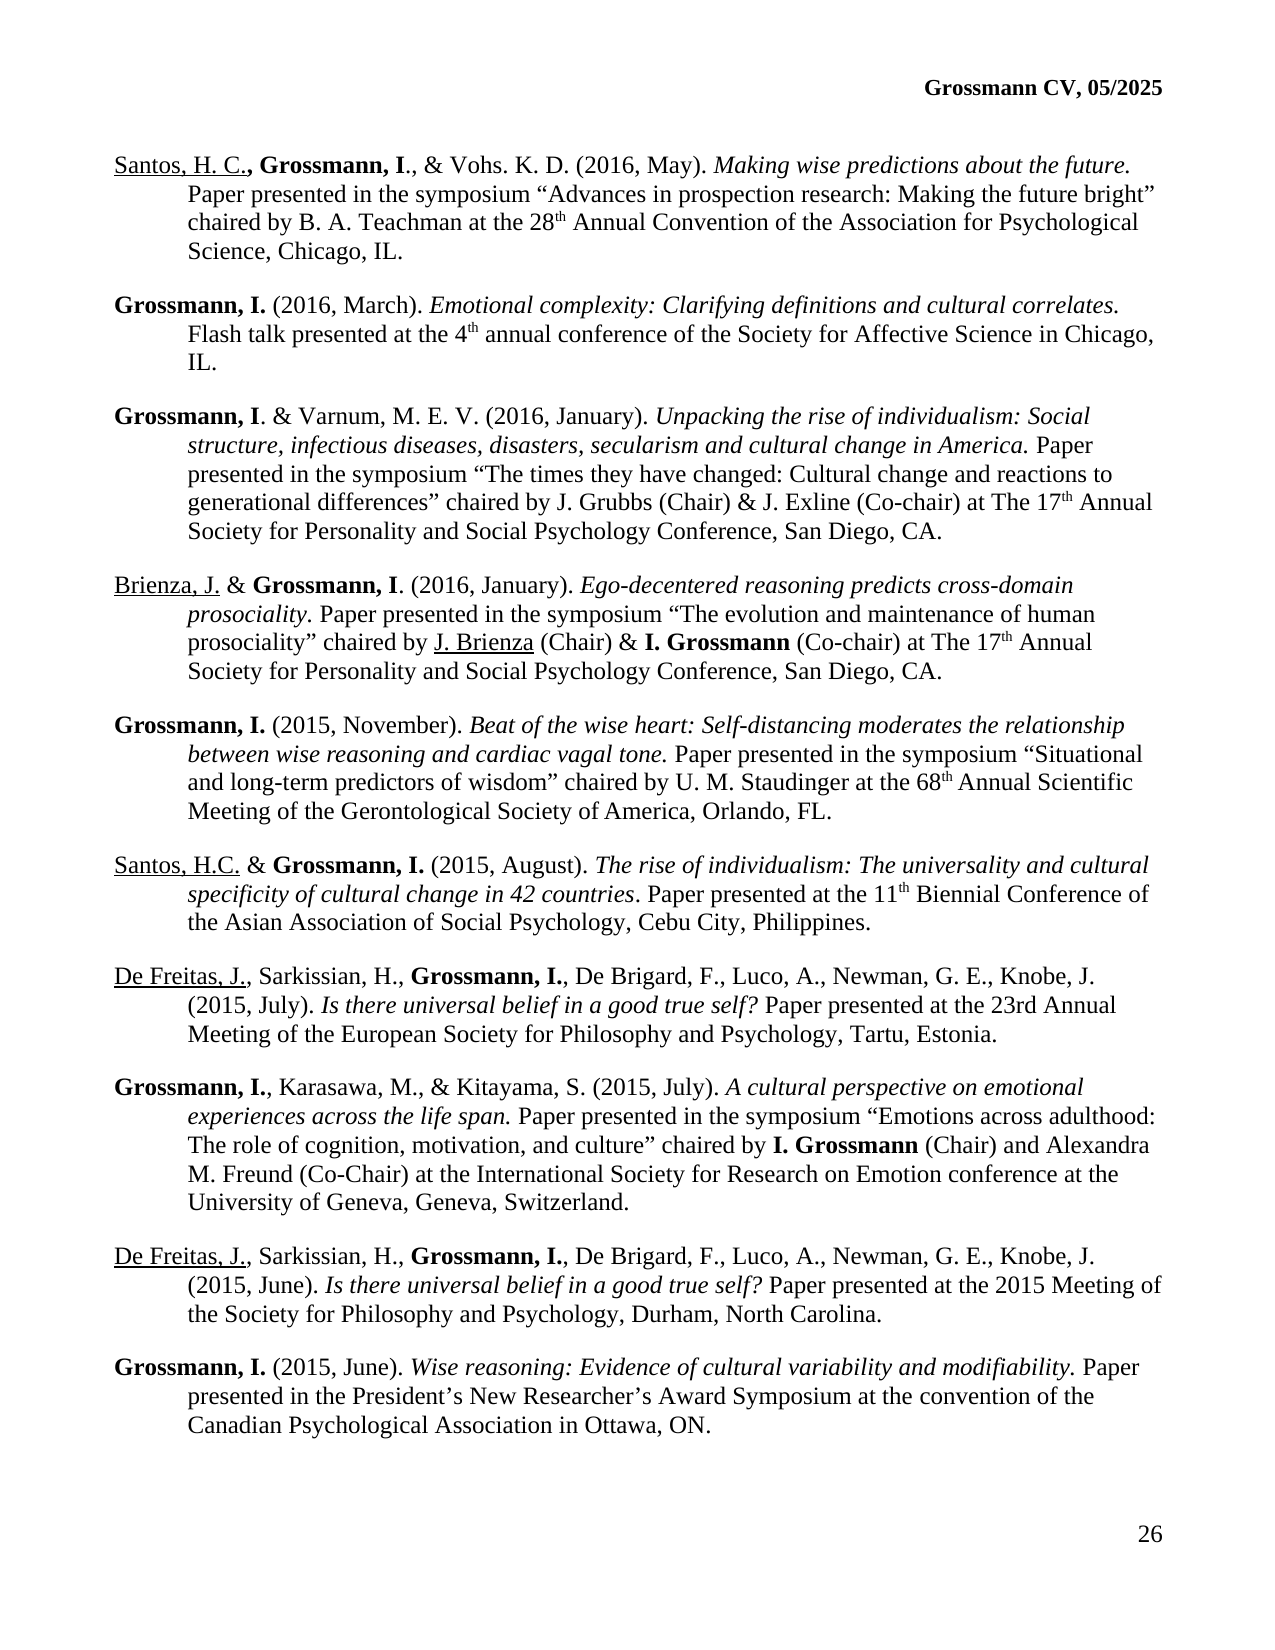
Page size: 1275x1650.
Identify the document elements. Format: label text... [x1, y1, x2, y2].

text Brienza, J. & Grossmann, I. (2016, January). Ego-decentered reasoning predicts cross-domain prosociality. Paper presented in the symposium “The evolution and maintenance of human prosociality” chaired by J. Brienza (Chair) & I. Grossmann (Co-chair) at The 17th Annual Society for Personality and Social Psychology Conference, San Diego, CA. [114, 570, 1162, 685]
text Grossmann, I. (2015, November). Beat of the wise heart: Self-distancing moderates the relationship between wise reasoning and cardiac vagal tone. Paper presented in the symposium “Situational and long-term predictors of wisdom” chaired by U. M. Staudinger at the 68th Annual Scientific Meeting of the Gerontological Society of America, Orlando, FL. [114, 710, 1162, 825]
text Santos, H.C. & Grossmann, I. (2015, August). The rise of individualism: The universality and cultural specificity of cultural change in 42 countries. Paper presented at the 11th Biennial Conference of the Asian Association of Social Psychology, Cebu City, Philippines. [114, 850, 1162, 936]
text De Freitas, J., Sarkissian, H., Grossmann, I., De Brigard, F., Luco, A., Newman, G. E., Knobe, J. (2015, July). Is there universal belief in a good true self? Paper presented at the 23rd Annual Meeting of the European Society for Philosophy and Psychology, Tartu, Estonia. [114, 961, 1162, 1047]
text Grossmann, I. (2015, June). Wise reasoning: Evidence of cultural variability and modifiability. Paper presented in the President’s New Researcher’s Award Symposium at the convention of the Canadian Psychological Association in Ottawa, ON. [114, 1352, 1162, 1439]
